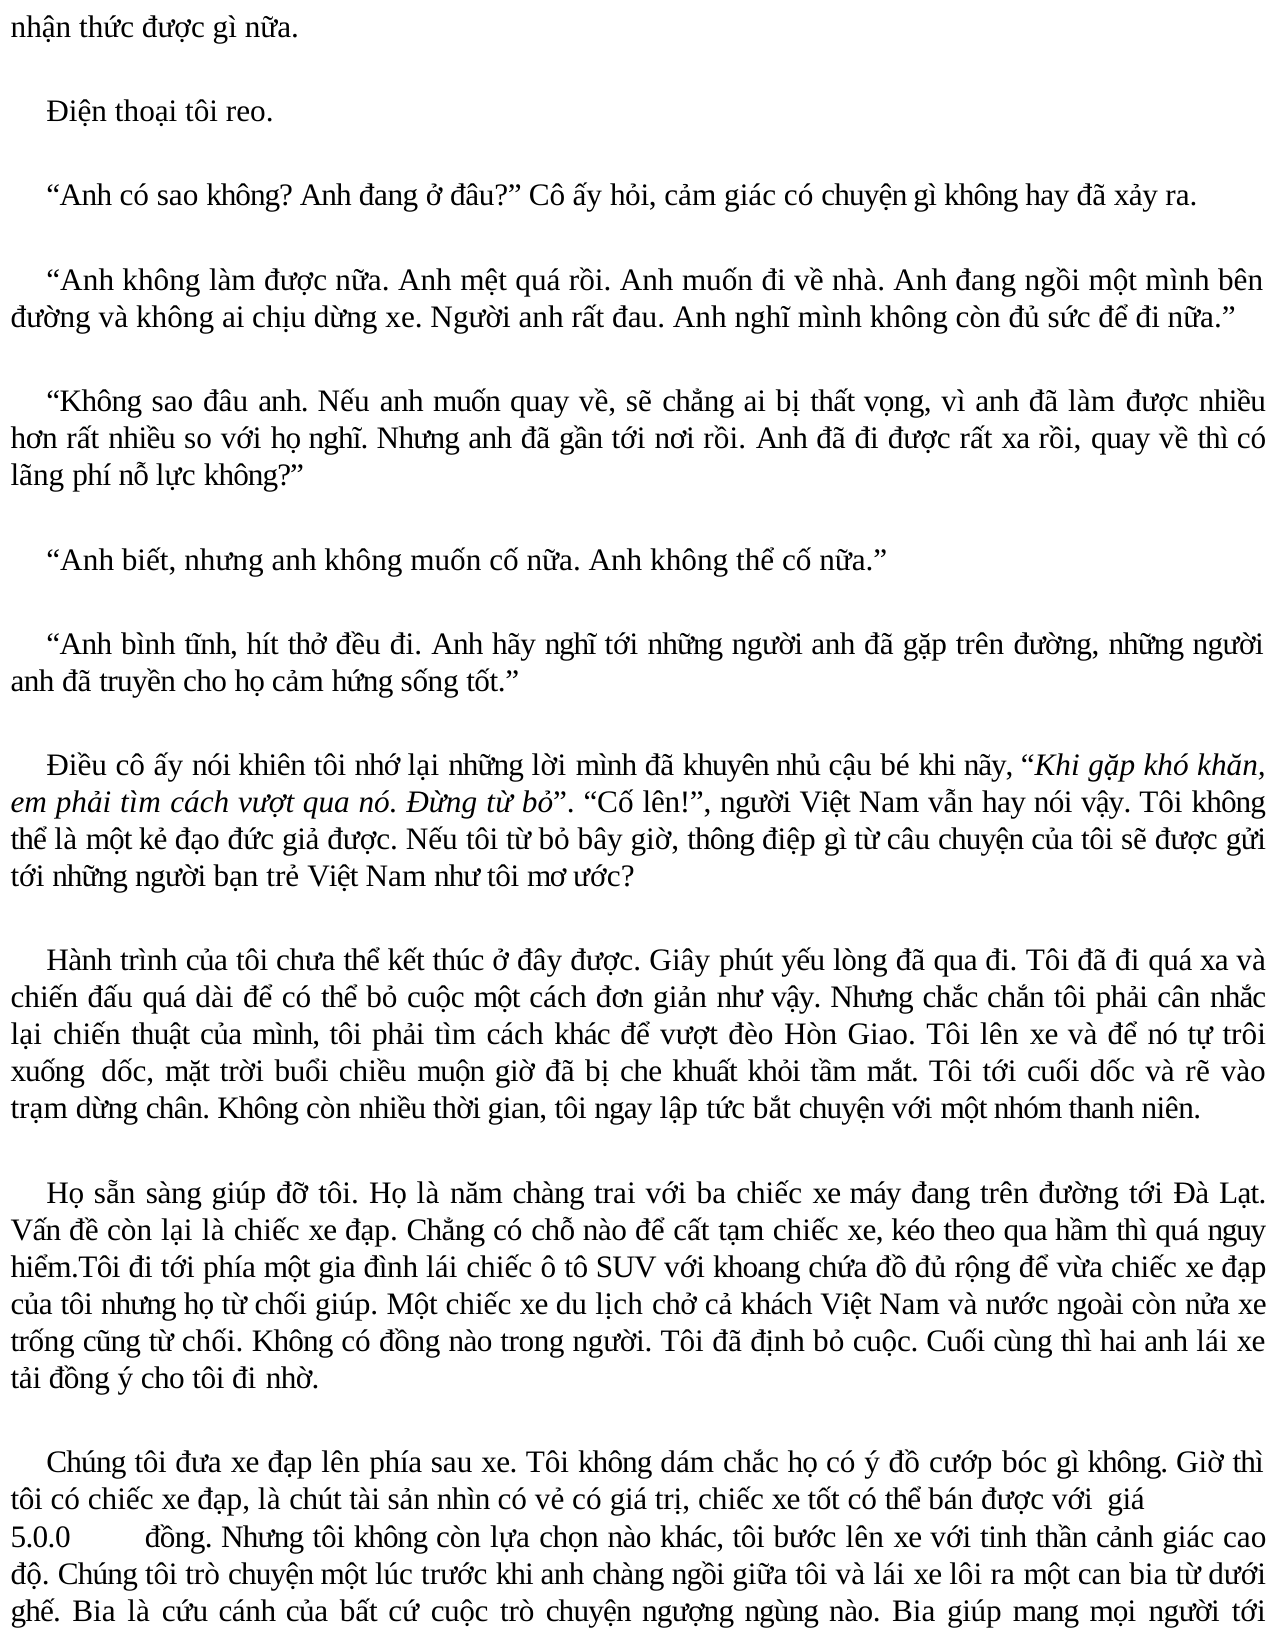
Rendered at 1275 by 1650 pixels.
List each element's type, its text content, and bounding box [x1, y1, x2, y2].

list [10, 1518, 1266, 1628]
text “Anh biết, nhưng anh không muốn cố nữa. Anh không thể cố nữa.” [46, 541, 1275, 577]
text “Không sao đâu anh. Nếu anh muốn quay về, sẽ chẳng ai bị thất vọng, vì anh đã làm được nhiều hơn rất nhiều so với họ nghĩ. Nhưng anh đã gần tới nơi rồi. Anh đã đi được rất xa rồi, quay về thì có lãng phí nỗ lực không?” [10, 382, 1266, 492]
text “Anh không làm được nữa. Anh mệt quá rồi. Anh muốn đi về nhà. Anh đang ngồi một mình bên đường và không ai chịu dừng xe. Người anh rất đau. Anh nghĩ mình không còn đủ sức để đi nữa.” [10, 261, 1266, 334]
text “Anh bình tĩnh, hít thở đều đi. Anh hãy nghĩ tới những người anh đã gặp trên đường, những người anh đã truyền cho họ cảm hứng sống tốt.” [10, 625, 1264, 698]
text Họ sẵn sàng giúp đỡ tôi. Họ là năm chàng trai với ba chiếc xe máy đang trên đường tới Đà Lạt. Vấn đề còn lại là chiếc xe đạp. Chẳng có chỗ nào để cất tạm chiếc xe, kéo theo qua hầm thì quá nguy hiểm.Tôi đi tới phía một gia đình lái chiếc ô tô SUV với khoang chứa đồ đủ rộng để vừa chiếc xe đạp của tôi nhưng họ từ chối giúp. Một chiếc xe du lịch chở cả khách Việt Nam và nước ngoài còn nửa xe trống cũng từ chối. Không có đồng nào trong người. Tôi đã định bỏ cuộc. Cuối cùng thì hai anh lái xe tải đồng ý cho tôi đi nhờ. [10, 1174, 1266, 1395]
text “Anh có sao không? Anh đang ở đâu?” Cô ấy hỏi, cảm giác có chuyện gì không hay đã xảy ra. [46, 177, 1275, 213]
text Điều cô ấy nói khiên tôi nhớ lại những lời mình đã khuyên nhủ cậu bé khi nãy, “Khi gặp khó khăn, em phải tìm cách vượt qua nó. Đừng từ bỏ”. “Cố lên!”, người Việt Nam vẫn hay nói vậy. Tôi không thể là một kẻ đạo đức giả được. Nếu tôi từ bỏ bây giờ, thông điệp gì từ câu chuyện của tôi sẽ được gửi tới những người bạn trẻ Việt Nam như tôi mơ ước? [10, 746, 1266, 893]
text Hành trình của tôi chưa thể kết thúc ở đây được. Giây phút yếu lòng đã qua đi. Tôi đã đi quá xa và chiến đấu quá dài để có thể bỏ cuộc một cách đơn giản như vậy. Nhưng chắc chắn tôi phải cân nhắc lại chiến thuật của mình, tôi phải tìm cách khác để vượt đèo Hòn Giao. Tôi lên xe và để nó tự trôi xuống dốc, mặt trời buổi chiều muộn giờ đã bị che khuất khỏi tầm mắt. Tôi tới cuối dốc và rẽ vào trạm dừng chân. Không còn nhiều thời gian, tôi ngay lập tức bắt chuyện với một nhóm thanh niên. [10, 942, 1266, 1125]
text nhận thức được gì nữa. Điện thoại tôi reo. [10, 8, 301, 129]
text Chúng tôi đưa xe đạp lên phía sau xe. Tôi không dám chắc họ có ý đồ cướp bóc gì không. Giờ thì tôi có chiếc xe đạp, là chút tài sản nhìn có vẻ có giá trị, chiếc xe tốt có thể bán được với giá [10, 1444, 1264, 1517]
